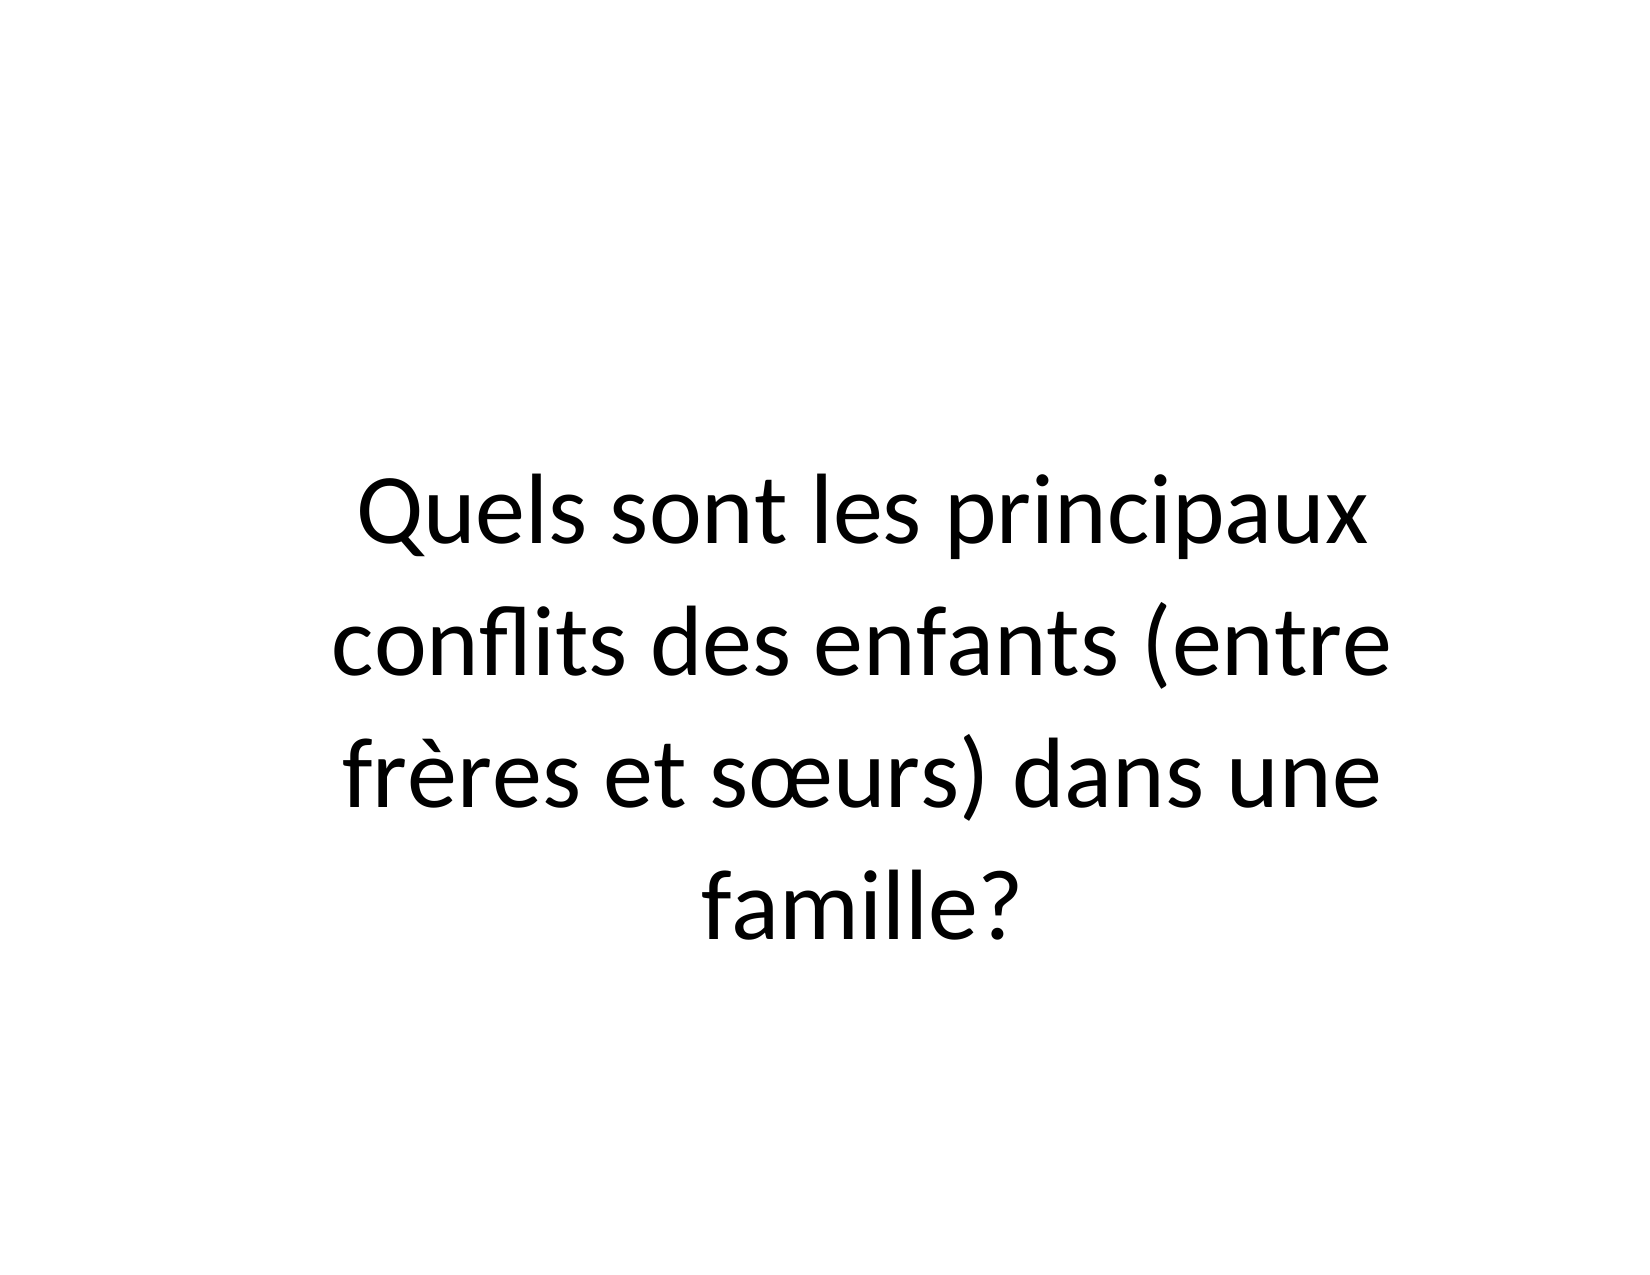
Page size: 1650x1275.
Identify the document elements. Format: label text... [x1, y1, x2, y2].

text Quels sont les principaux conflits des enfants (entre frères et sœurs) dans une famille? [225, 447, 1500, 964]
